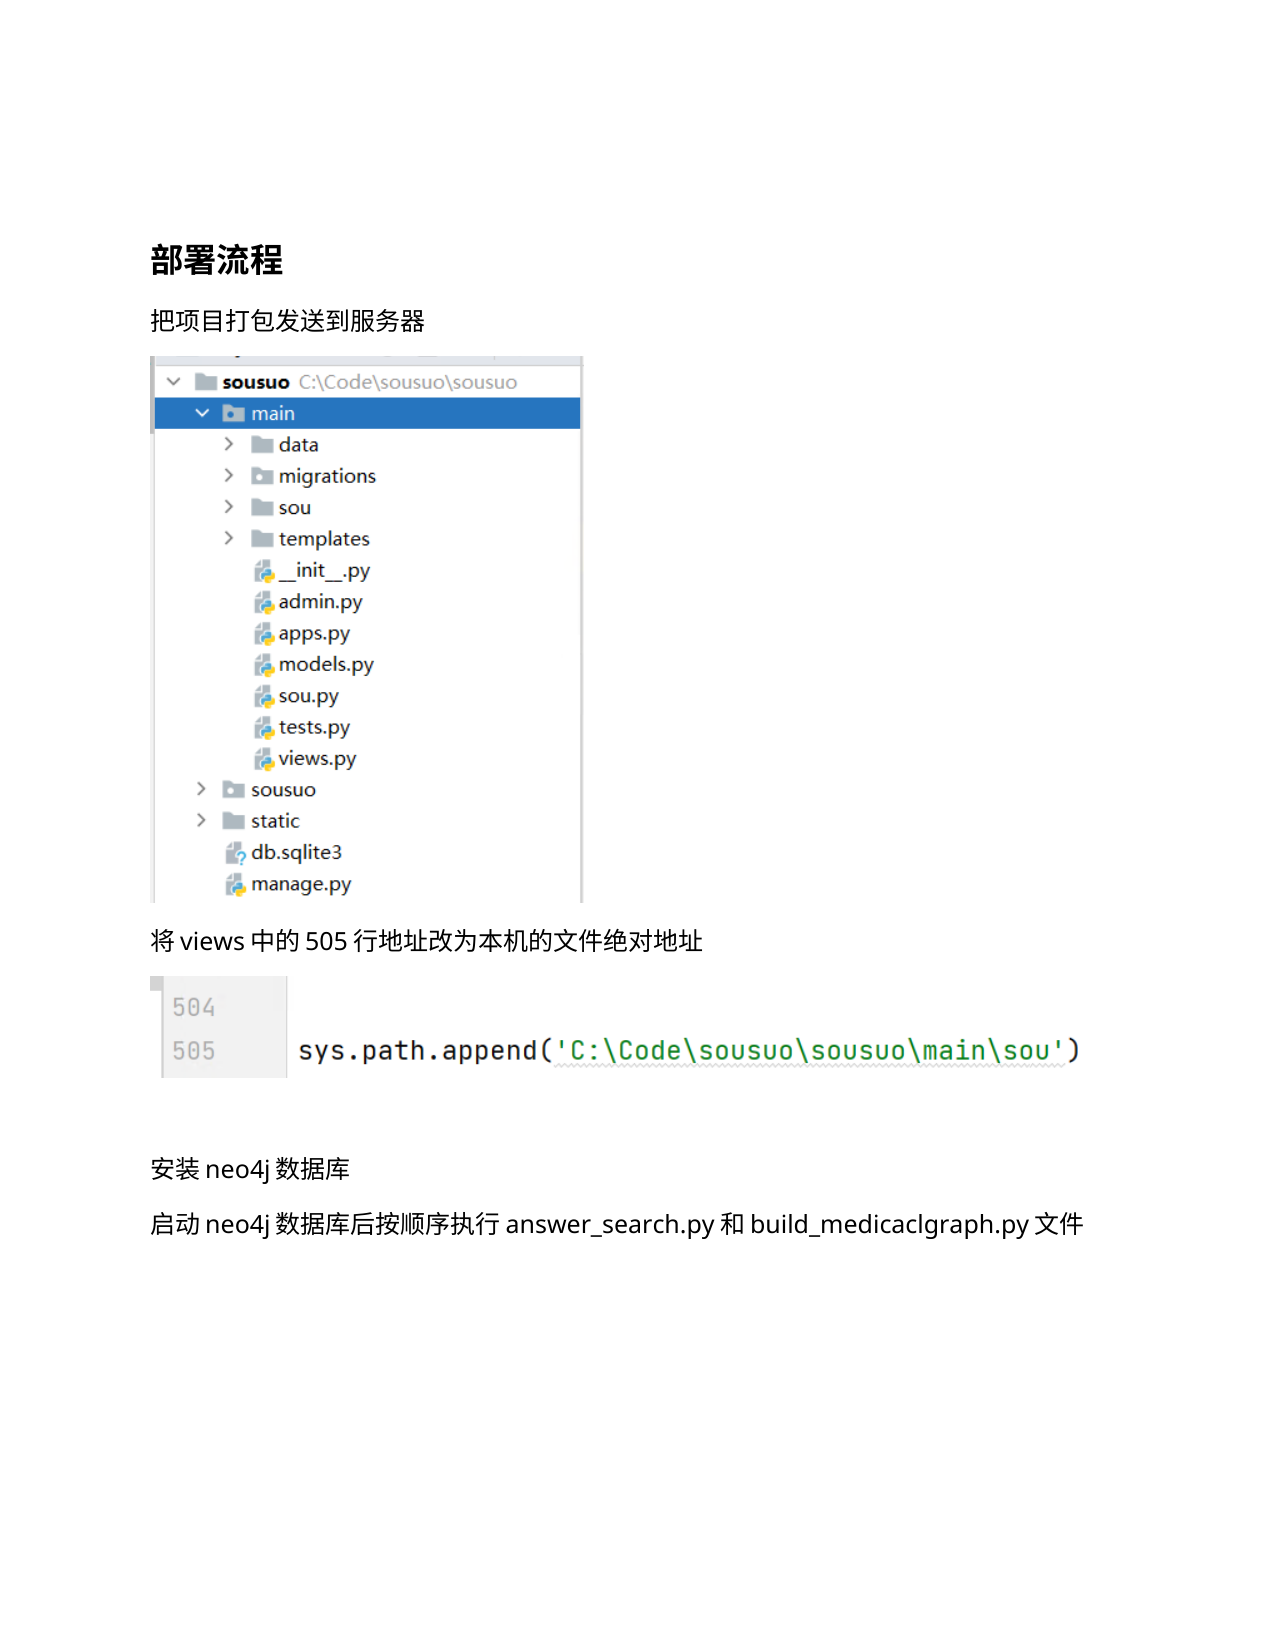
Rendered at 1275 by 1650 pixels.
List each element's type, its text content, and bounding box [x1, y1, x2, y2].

text 把项目打包发送到服务器 [150, 301, 1125, 337]
text 将views中的505行地址改为本机的文件绝对地址 [150, 921, 1125, 957]
text 启动neo4j数据库后按顺序执行answer_search.py和build_medicaclgraph.py文件 [150, 1204, 1125, 1241]
picture [150, 976, 1125, 1078]
subtitle 部署流程 [150, 234, 1125, 282]
picture [150, 356, 584, 903]
text 安装neo4j数据库 [150, 1149, 1125, 1186]
